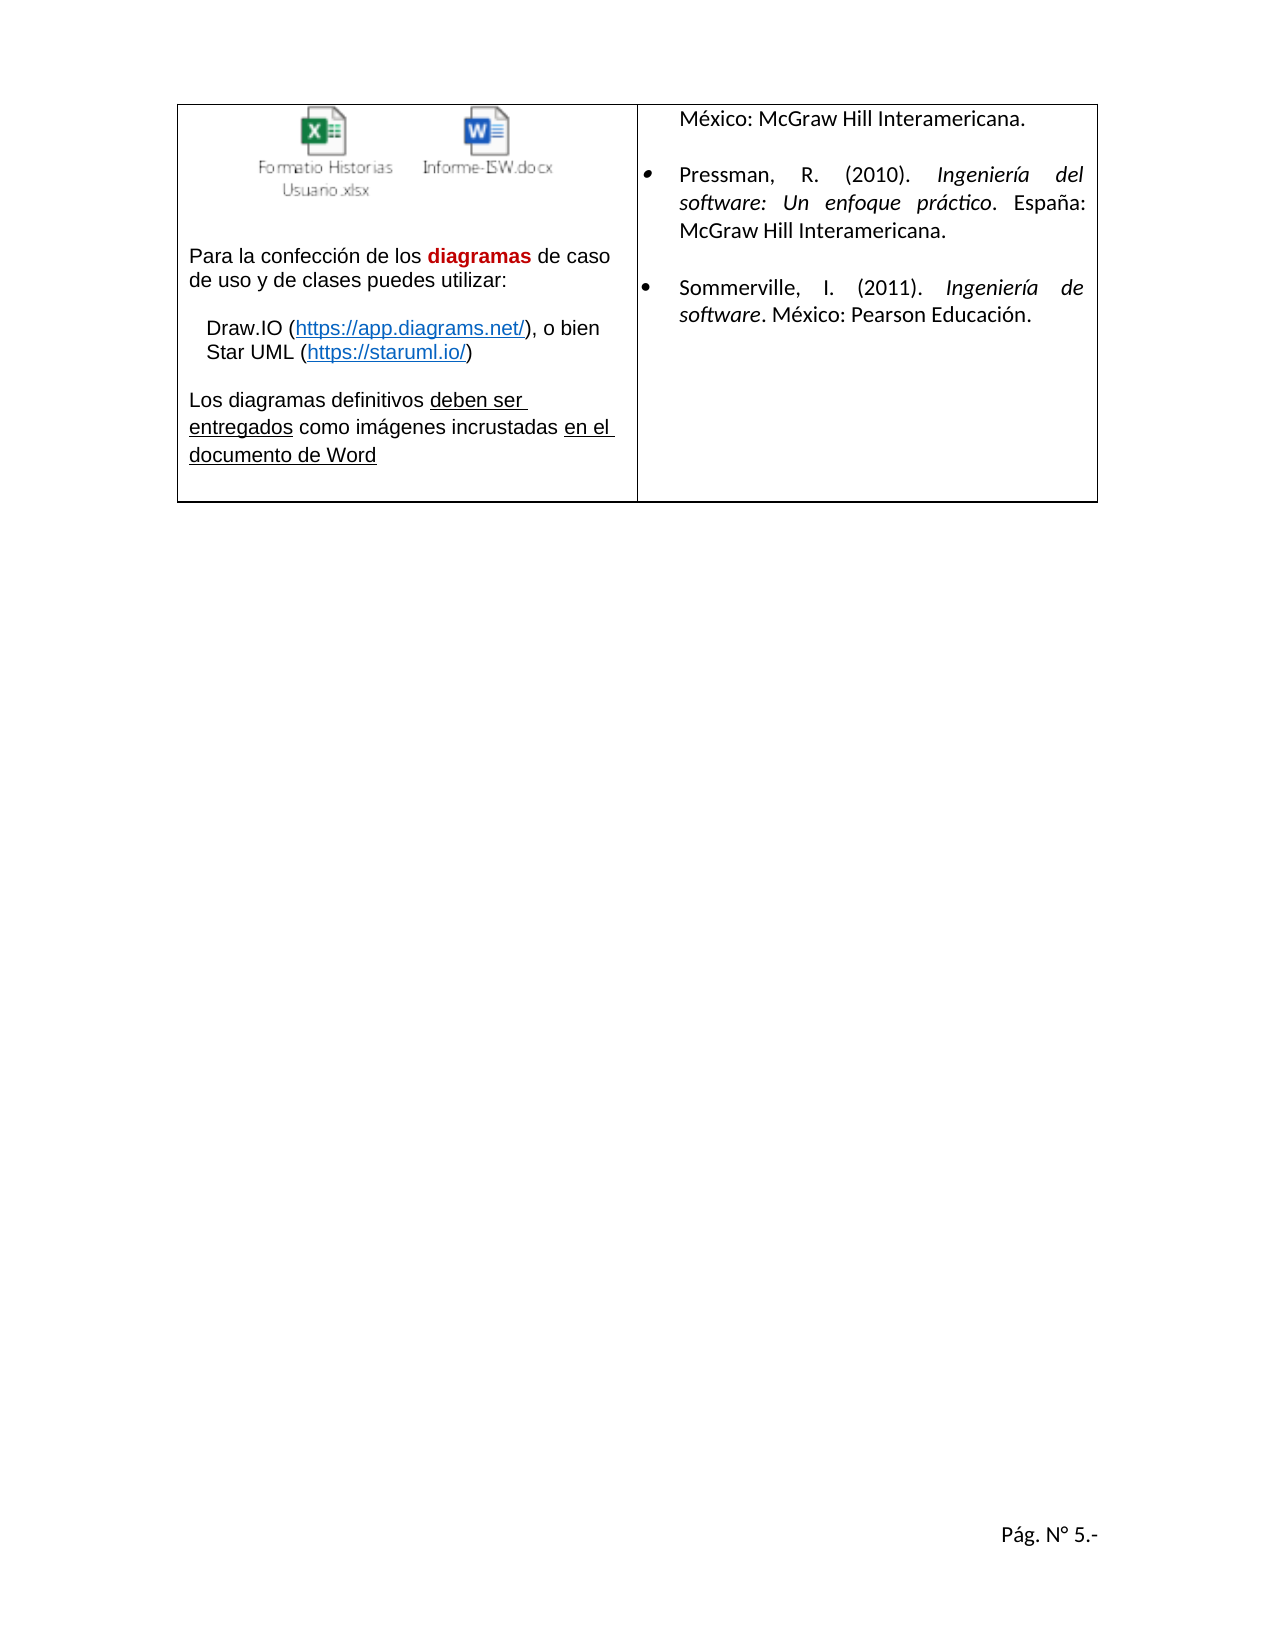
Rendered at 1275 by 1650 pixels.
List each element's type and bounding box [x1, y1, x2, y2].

table_header [638, 105, 1097, 501]
table_header [178, 105, 637, 501]
